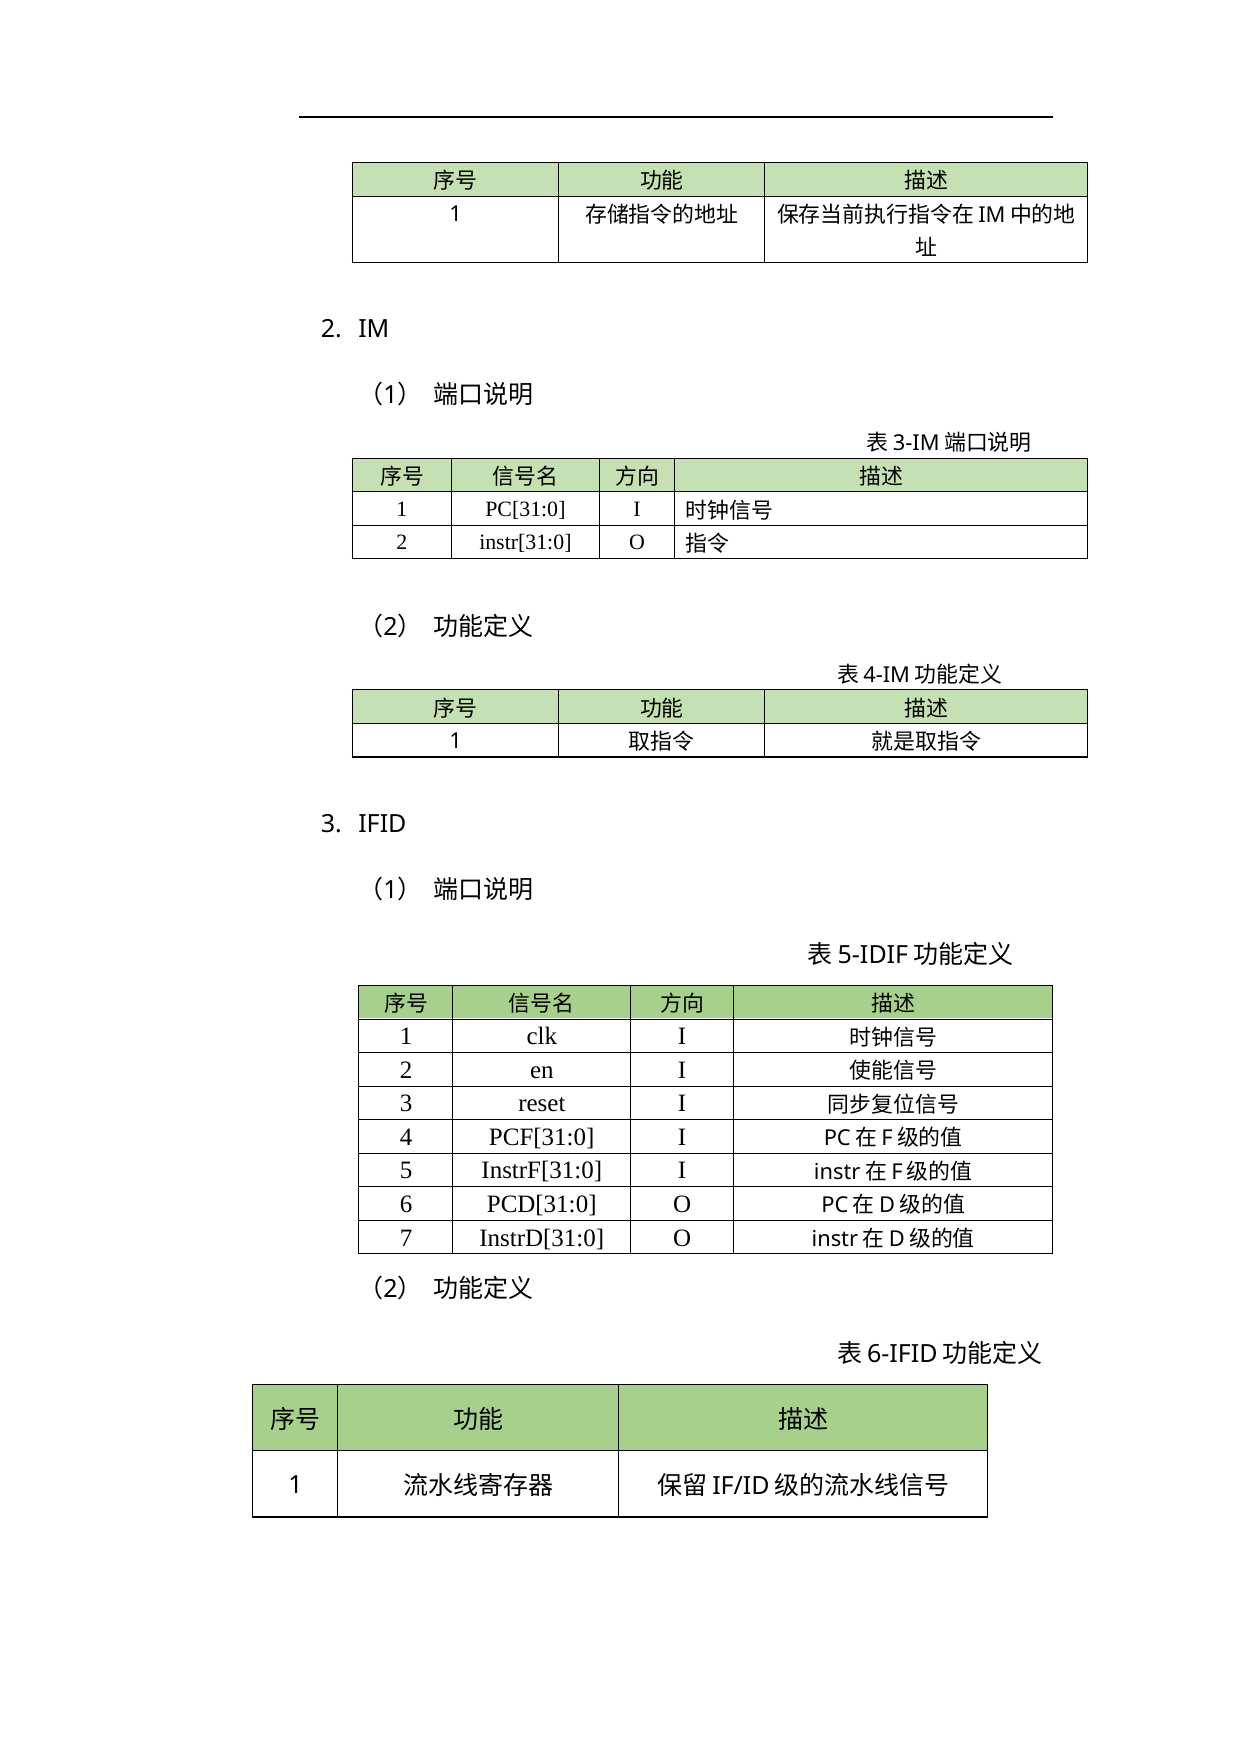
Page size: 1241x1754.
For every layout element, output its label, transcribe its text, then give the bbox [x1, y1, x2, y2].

table_cell O [631, 1221, 733, 1253]
table_header 序号 [253, 1385, 337, 1450]
table_cell 时钟信号 [675, 492, 1087, 525]
table_cell 2 [353, 526, 451, 558]
table_header 方向 [600, 459, 674, 491]
table_cell 3 [359, 1087, 452, 1119]
table_cell en [453, 1053, 630, 1086]
table_cell instr在D级的值 [734, 1221, 1052, 1253]
table_cell 7 [359, 1221, 452, 1253]
table_header 方向 [631, 986, 733, 1018]
table_cell instr在F级的值 [734, 1154, 1052, 1186]
table_cell InstrF[31:0] [453, 1154, 630, 1186]
table_cell I [600, 492, 674, 525]
table_cell I [631, 1053, 733, 1086]
table_cell 5 [359, 1154, 452, 1186]
table_header 描述 [675, 459, 1087, 491]
table_header 描述 [765, 163, 1087, 196]
table_header 信号名 [453, 986, 630, 1018]
table_cell 1 [353, 197, 558, 262]
table_header 功能 [559, 163, 764, 196]
table_cell O [600, 526, 674, 558]
table_cell 1 [353, 492, 451, 525]
table_header 功能 [559, 690, 764, 723]
table_cell I [631, 1087, 733, 1119]
table_cell I [631, 1154, 733, 1186]
table_cell InstrD[31:0] [453, 1221, 630, 1253]
table_header 信号名 [452, 459, 599, 491]
list 表6-IFID功能定义 [837, 1319, 1053, 1384]
table_cell 保留IF/ID级的流水线信号 [619, 1451, 987, 1516]
table_cell 1 [353, 724, 558, 756]
table_header 描述 [734, 986, 1052, 1018]
table_cell instr[31:0] [452, 526, 599, 558]
table_header 序号 [359, 986, 452, 1018]
table_cell clk [453, 1020, 630, 1052]
table_cell PC在F级的值 [734, 1120, 1052, 1153]
table_cell 取指令 [559, 724, 764, 756]
table_cell 6 [359, 1187, 452, 1220]
table_cell 时钟信号 [734, 1020, 1052, 1052]
table_cell 1 [359, 1020, 452, 1052]
table_header 描述 [765, 690, 1087, 723]
table_cell I [631, 1120, 733, 1153]
table_cell PC在D级的值 [734, 1187, 1052, 1220]
table_cell 2 [359, 1053, 452, 1086]
list 功能定义 [358, 592, 1053, 657]
table_header 序号 [353, 163, 558, 196]
table_cell O [631, 1187, 733, 1220]
list 表4-IM功能定义 [837, 657, 1053, 689]
table_cell 1 [253, 1451, 337, 1516]
table_cell 保存当前执行指令在IM中的地址 [765, 197, 1087, 262]
list 功能定义 [358, 1254, 1053, 1319]
table_cell I [631, 1020, 733, 1052]
list 表3-IM端口说明 [866, 425, 1053, 458]
list IFID [321, 790, 1053, 855]
table_header 序号 [353, 459, 451, 491]
table_header 功能 [338, 1385, 618, 1450]
table_cell 4 [359, 1120, 452, 1153]
table_cell PCD[31:0] [453, 1187, 630, 1220]
table_cell 就是取指令 [765, 724, 1087, 756]
table_cell 指令 [675, 526, 1087, 558]
table_cell PC[31:0] [452, 492, 599, 525]
list 表5-IDIF功能定义 [807, 920, 1053, 985]
table_cell 流水线寄存器 [338, 1451, 618, 1516]
list 端口说明 [358, 360, 1053, 425]
table_header 描述 [619, 1385, 987, 1450]
table_header 序号 [353, 690, 558, 723]
table_cell 同步复位信号 [734, 1087, 1052, 1119]
list IM [321, 295, 1053, 360]
table_cell 使能信号 [734, 1053, 1052, 1086]
table_cell reset [453, 1087, 630, 1119]
table_cell PCF[31:0] [453, 1120, 630, 1153]
table_cell 存储指令的地址 [559, 197, 764, 262]
list 端口说明 [358, 855, 1053, 920]
